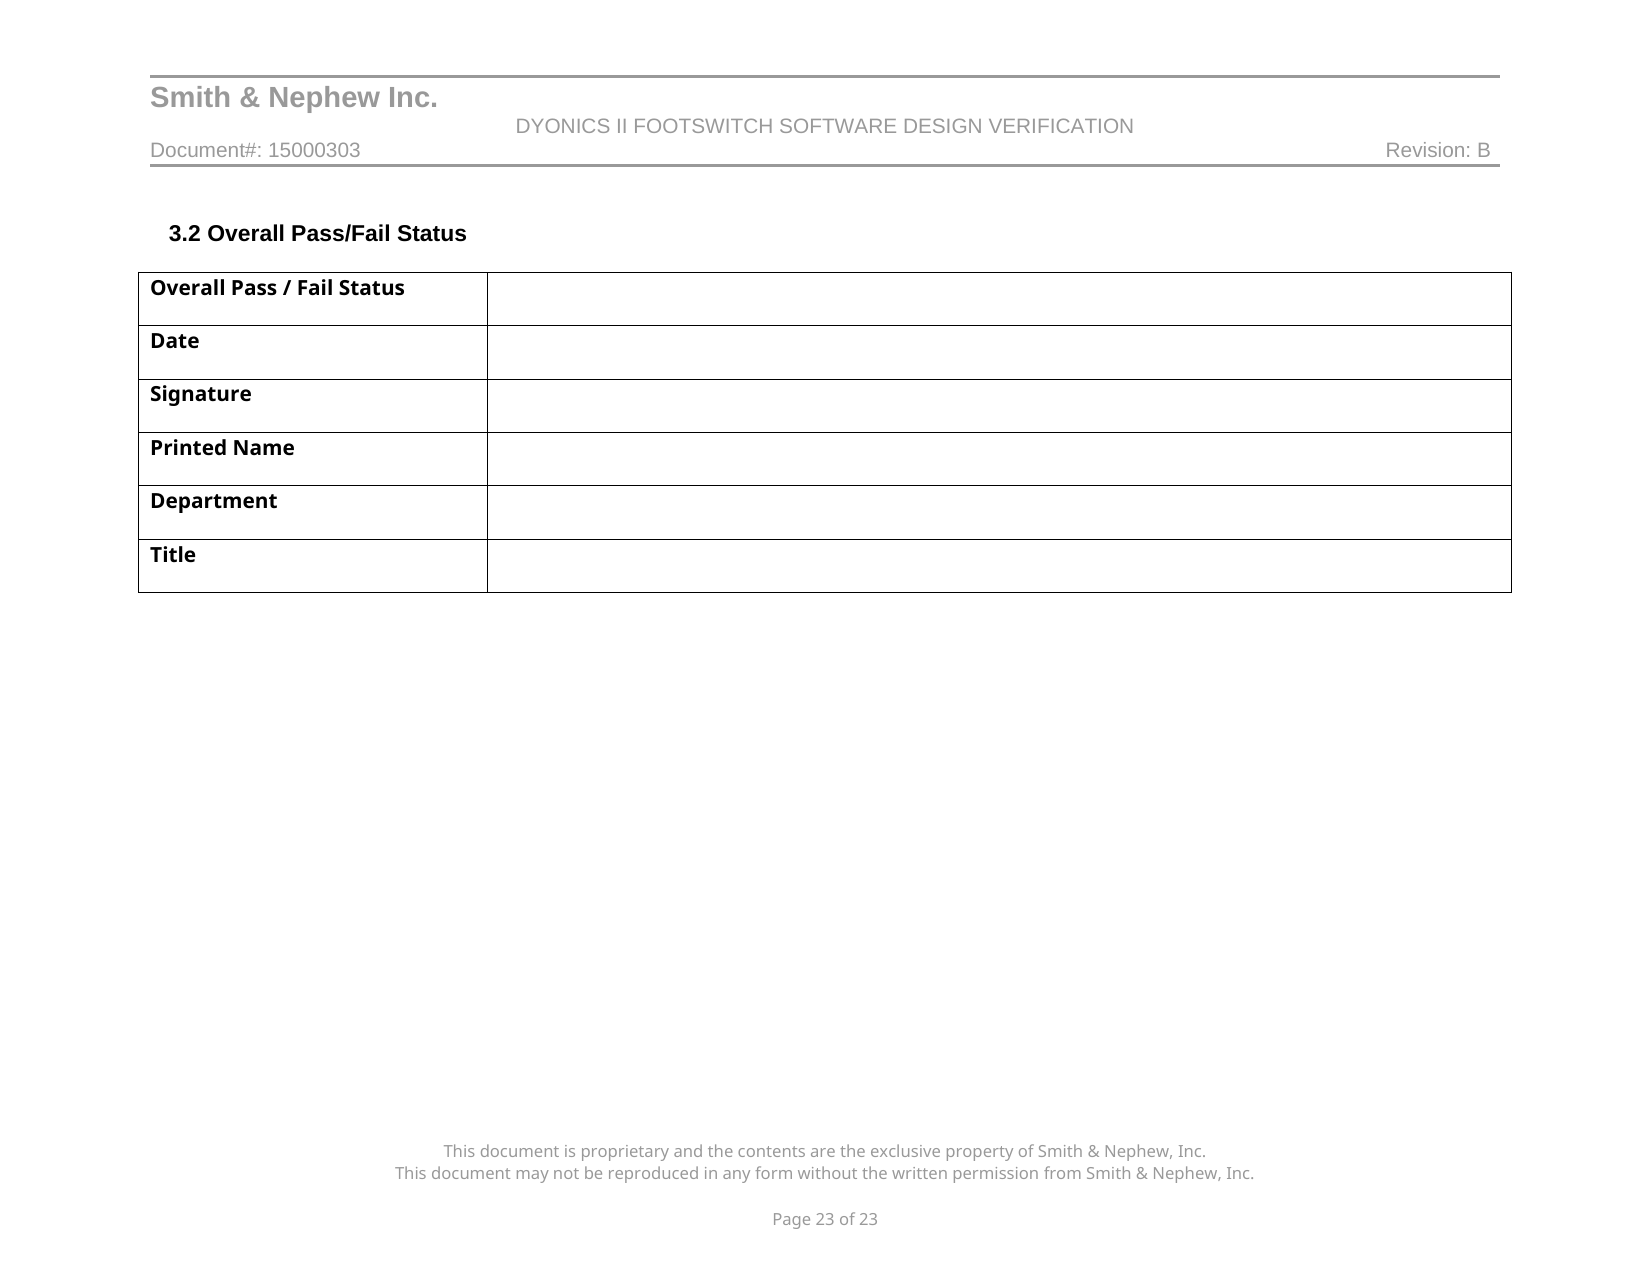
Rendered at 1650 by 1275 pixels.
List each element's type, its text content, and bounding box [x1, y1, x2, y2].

table_cell Department [139, 486, 487, 539]
table_cell [488, 326, 1511, 378]
table_cell Title [139, 540, 487, 592]
table_cell [488, 433, 1511, 485]
subtitle Overall Pass/Fail Status [169, 220, 1500, 247]
table_header Overall Pass / Fail Status [139, 273, 487, 325]
table_cell [488, 486, 1511, 539]
table_cell [488, 540, 1511, 592]
table_cell Printed Name [139, 433, 487, 485]
table_header [488, 273, 1511, 325]
table_cell Date [139, 326, 487, 378]
table_cell [488, 380, 1511, 432]
table_cell Signature [139, 380, 487, 432]
